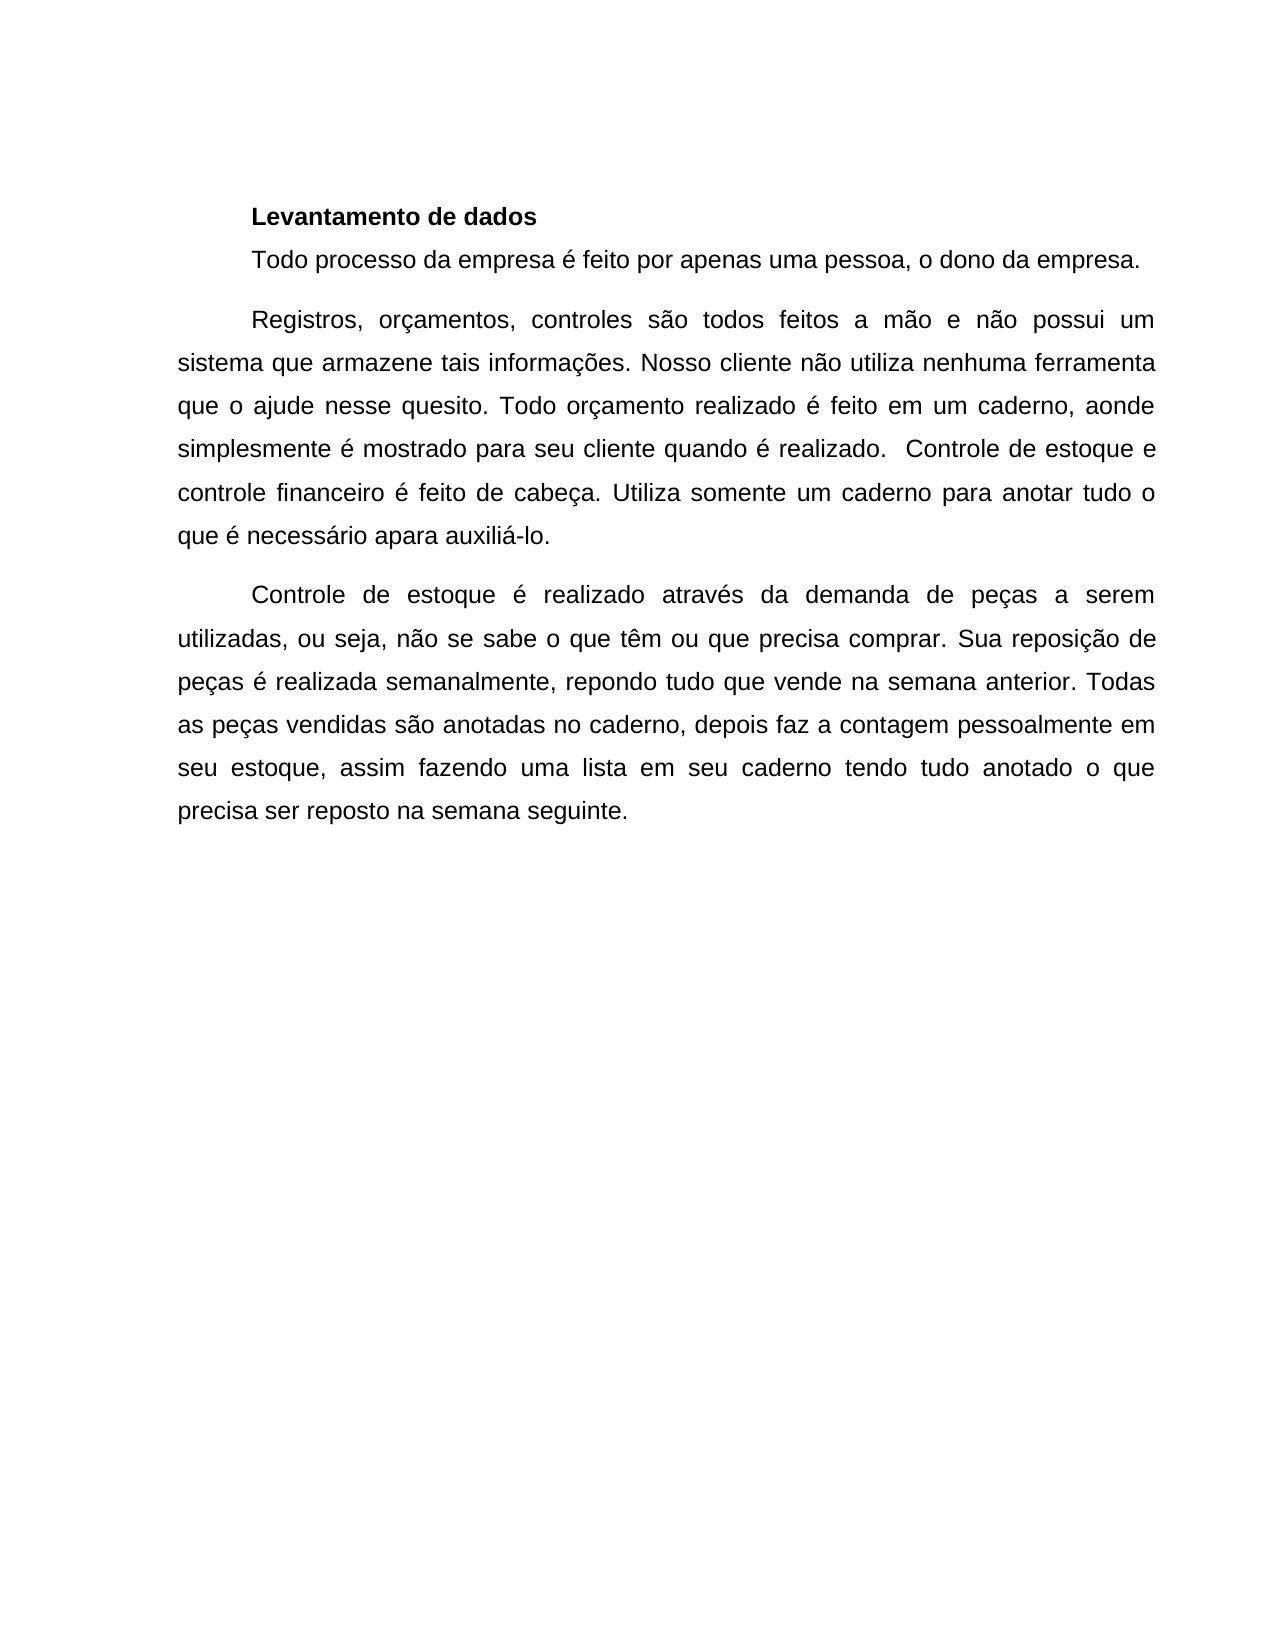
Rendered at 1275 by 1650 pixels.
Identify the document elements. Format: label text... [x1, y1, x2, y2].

text Registros, orçamentos, controles são todos feitos a mão e não possui um sistema que armazene tais informações. Nosso cliente não utiliza nenhuma ferramenta que o ajude nesse quesito. Todo orçamento realizado é feito em um caderno, aonde simplesmente é mostrado para seu cliente quando é realizado. Controle de estoque e controle financeiro é feito de cabeça. Utiliza somente um caderno para anotar tudo o que é necessário apara auxiliá-lo. [177, 305, 1157, 549]
subtitle Levantamento de dados [177, 202, 1157, 231]
text Controle de estoque é realizado através da demanda de peças a serem utilizadas, ou seja, não se sabe o que têm ou que precisa comprar. Sua reposição de peças é realizada semanalmente, repondo tudo que vende na semana anterior. Todas as peças vendidas são anotadas no caderno, depois faz a contagem pessoalmente em seu estoque, assim fazendo uma lista em seu caderno tendo tudo anotado o que precisa ser reposto na semana seguinte. [177, 581, 1157, 825]
text Todo processo da empresa é feito por apenas uma pessoa, o dono da empresa. [177, 245, 1157, 274]
